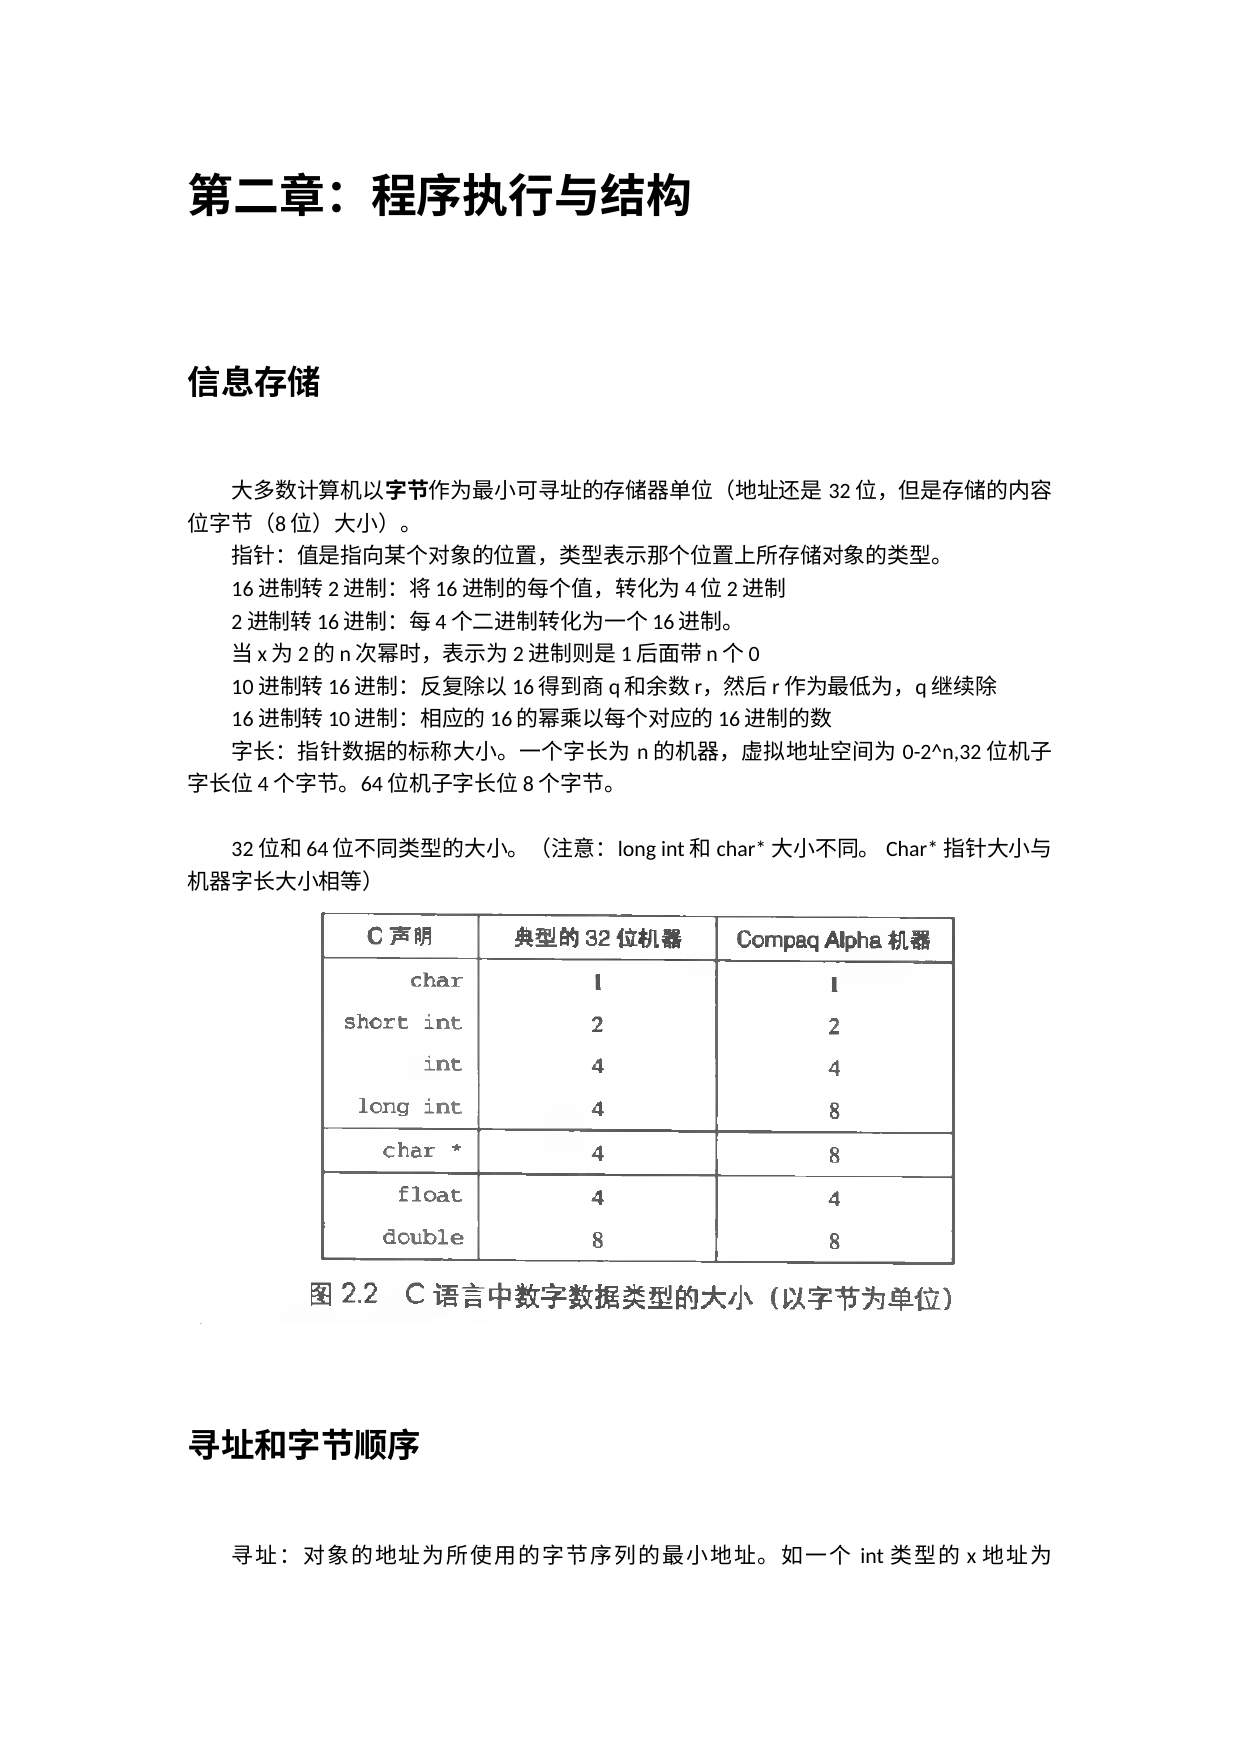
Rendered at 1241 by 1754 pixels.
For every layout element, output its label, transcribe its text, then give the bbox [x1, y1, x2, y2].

text 字长：指针数据的标称大小。一个字长为n的机器，虚拟地址空间为0-2^n,32位机子字长位4个字节。64位机子字长位8个字节。 [187, 733, 1053, 798]
text 32位和64位不同类型的大小。（注意：long int 和 char* 大小不同。 Char* 指针大小与机器字长大小相等） [187, 831, 1053, 895]
text 指针：值是指向某个对象的位置，类型表示那个位置上所存储对象的类型。 [187, 538, 1053, 571]
text 当x为2的n次幂时，表示为2进制则是 1后面带n个0 [187, 636, 1053, 668]
picture [187, 895, 1053, 1324]
subtitle 寻址和字节顺序 [187, 1410, 1053, 1475]
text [187, 1537, 1053, 1570]
text 大多数计算机以字节作为最小可寻址的存储器单位（地址还是32位，但是存储的内容位字节（8位）大小）。 [187, 473, 1053, 538]
text 16进制转10进制：相应的16的幂乘以每个对应的16进制的数 [187, 701, 1053, 733]
subtitle 信息存储 [187, 349, 1053, 414]
text 16进制转2进制：将16进制的每个值，转化为4位2进制 [187, 571, 1053, 603]
text 10进制转16进制：反复除以16得到商q和余数r，然后r作为最低为，q继续除 [187, 668, 1053, 701]
text 2进制转16进制：每4个二进制转化为一个16进制。 [187, 603, 1053, 636]
subtitle 第二章：程序执行与结构 [187, 162, 1053, 227]
